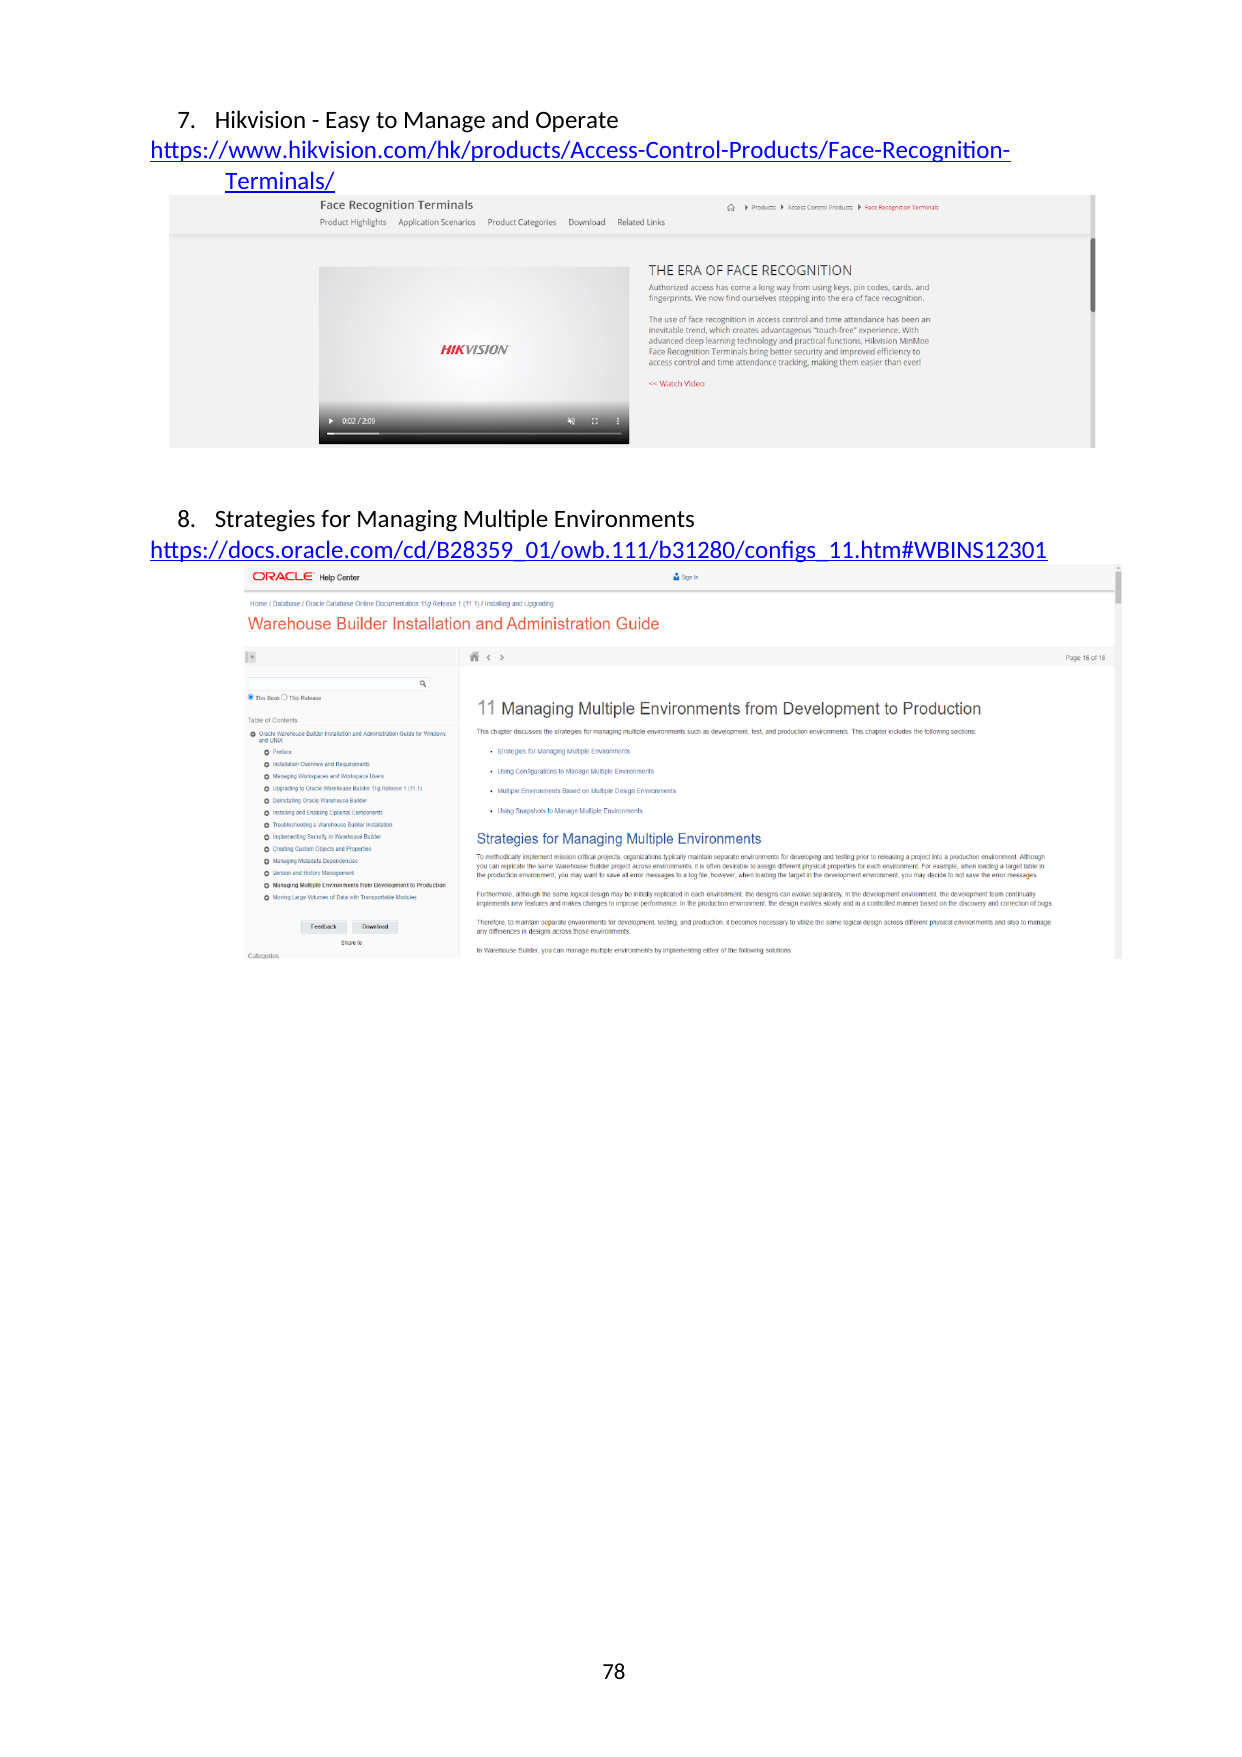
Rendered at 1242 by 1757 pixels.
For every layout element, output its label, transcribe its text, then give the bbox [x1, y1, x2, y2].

text https://docs.oracle.com/cd/B28359_01/owb.111/b31280/configs_11.htm#WBINS12301 [150, 534, 1067, 958]
list Hikvision - Easy to Manage and Operate [177, 104, 1067, 135]
list Strategies for Managing Multiple Environments [177, 503, 1067, 534]
text https://www.hikvision.com/hk/products/Access-Control-Products/Face-Recognition-Terminals/ [150, 135, 1067, 196]
